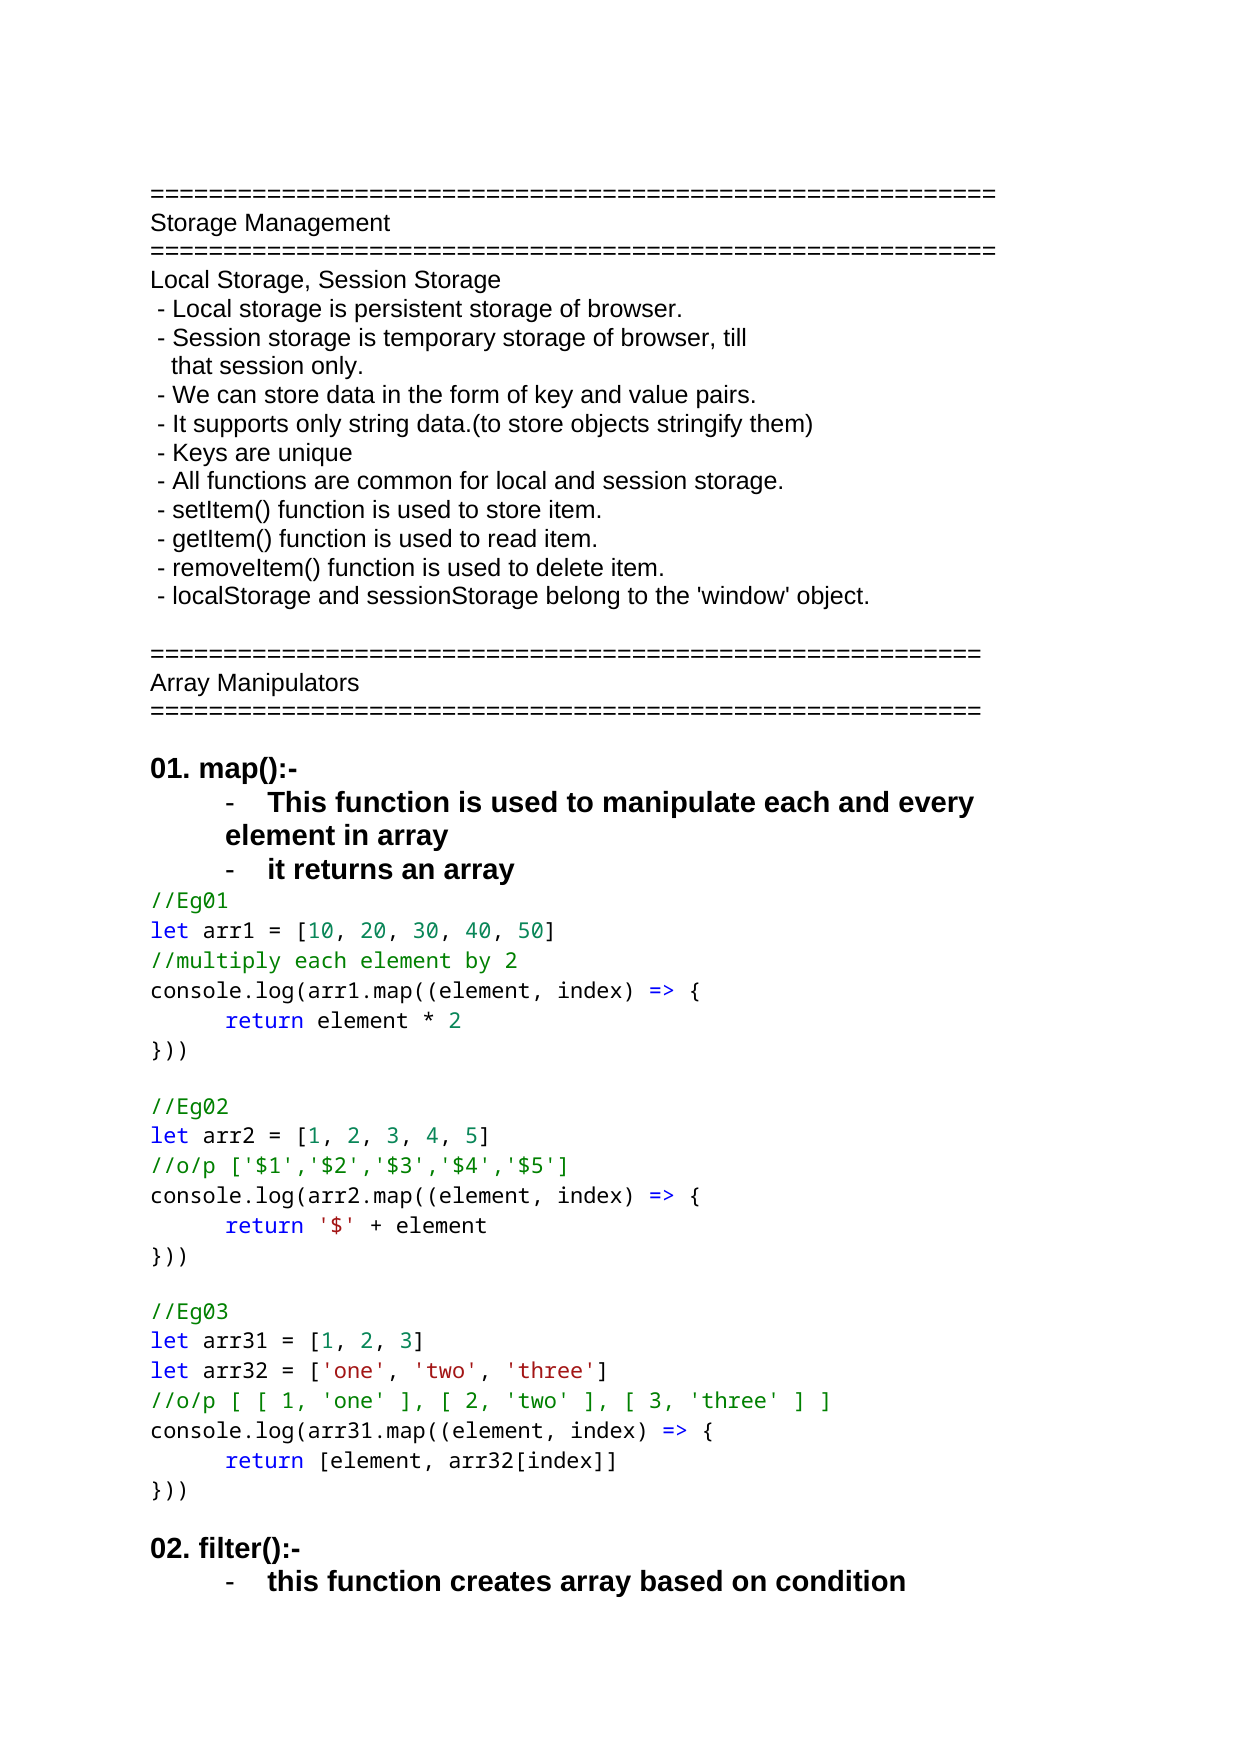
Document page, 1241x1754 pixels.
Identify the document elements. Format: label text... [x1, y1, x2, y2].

text console.log(arr1.map((element, index) => { [150, 975, 1090, 1005]
text //Eg03 [150, 1296, 1090, 1326]
text - This function is used to manipulate each and every element in array [225, 785, 1090, 852]
text Array Manipulators [150, 667, 1090, 696]
text return '$' + element [150, 1210, 1090, 1239]
text - Local storage is persistent storage of browser. [150, 294, 1090, 322]
text console.log(arr2.map((element, index) => { [150, 1180, 1090, 1210]
text console.log(arr31.map((element, index) => { [150, 1415, 1090, 1445]
text })) [150, 1034, 1090, 1064]
text let arr1 = [10, 20, 30, 40, 50] [150, 915, 1090, 945]
text 01. map():- [150, 751, 1090, 785]
text //o/p [ [ 1, 'one' ], [ 2, 'two' ], [ 3, 'three' ] ] [150, 1385, 1090, 1415]
text return [element, arr32[index]] [150, 1445, 1090, 1474]
text - setItem() function is used to store item. [150, 495, 1090, 524]
text return element * 2 [150, 1005, 1090, 1034]
text let arr32 = ['one', 'two', 'three'] [150, 1355, 1090, 1385]
text Storage Management [150, 207, 1090, 236]
text - getItem() function is used to read item. [150, 524, 1090, 552]
text Local Storage, Session Storage [150, 265, 1090, 294]
text - It supports only string data.(to store objects stringify them) [150, 409, 1090, 437]
text })) [150, 1239, 1090, 1269]
text ========================================================== [150, 179, 1090, 207]
text //Eg02 [150, 1091, 1090, 1120]
text ========================================================= [150, 696, 1090, 725]
text //Eg01 [150, 886, 1090, 915]
text ========================================================== [150, 236, 1090, 265]
text - localStorage and sessionStorage belong to the 'window' object. [150, 581, 1090, 610]
text - Keys are unique [150, 437, 1090, 466]
text - removeItem() function is used to delete item. [150, 552, 1090, 581]
text - it returns an array [225, 852, 1090, 886]
text ========================================================= [150, 639, 1090, 667]
text let arr31 = [1, 2, 3] [150, 1326, 1090, 1355]
text - Session storage is temporary storage of browser, till [150, 322, 1090, 351]
text that session only. [150, 351, 1090, 380]
text let arr2 = [1, 2, 3, 4, 5] [150, 1120, 1090, 1150]
text - All functions are common for local and session storage. [150, 466, 1090, 495]
text //o/p ['$1','$2','$3','$4','$5'] [150, 1150, 1090, 1180]
text //multiply each element by 2 [150, 945, 1090, 975]
text 02. filter():- [150, 1531, 1090, 1564]
text })) [150, 1474, 1090, 1504]
text - this function creates array based on condition [225, 1564, 1090, 1598]
text - We can store data in the form of key and value pairs. [150, 380, 1090, 409]
